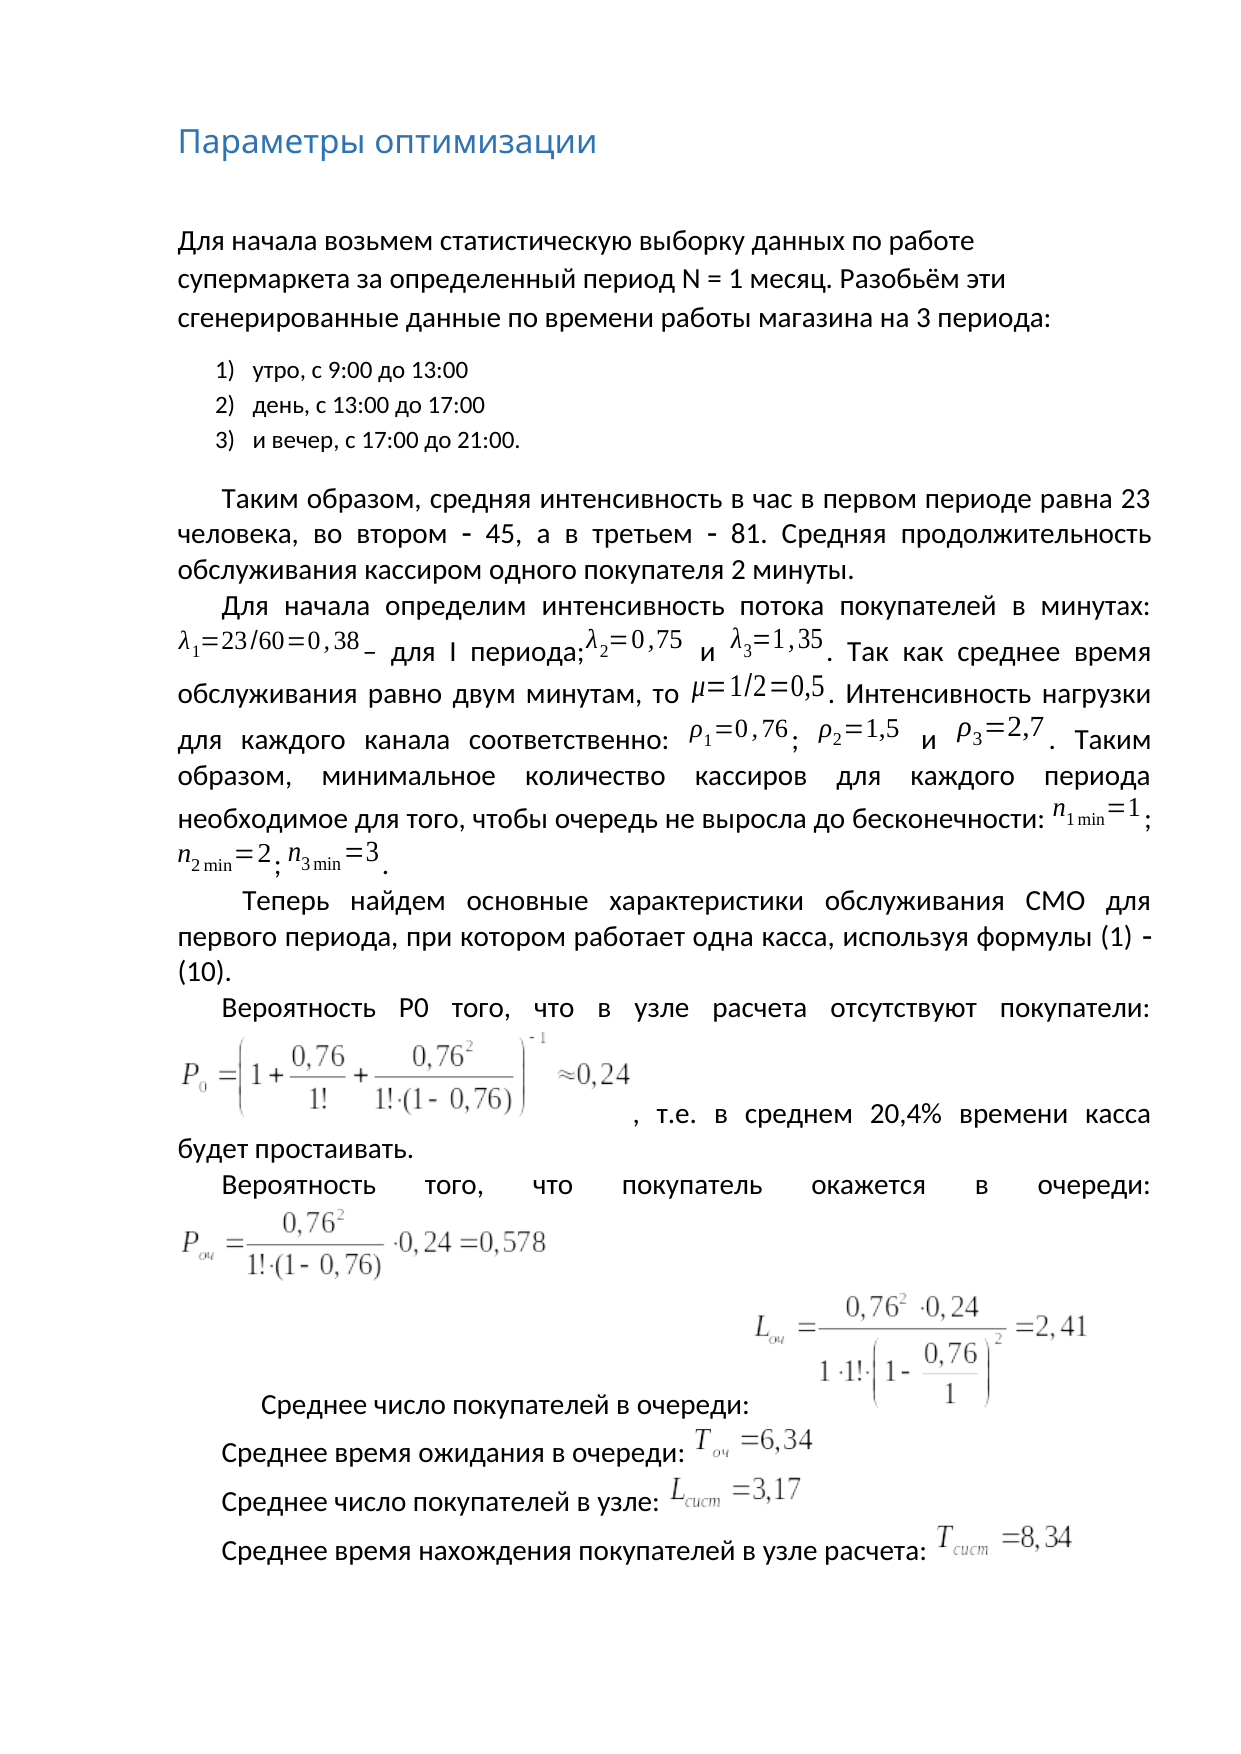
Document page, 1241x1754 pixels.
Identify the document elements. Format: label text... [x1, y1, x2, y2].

text Для начала определим интенсивность потока покупателей в минутах:– для I периода; и . Так как среднее время обслуживания равно двум минутам, то . Интенсивность нагрузки для каждого канала соответственно: ; и . Таким образом, минимальное количество кассиров для каждого периода необходимое для того, чтобы очередь не выросла до бесконечности: ; ; . [177, 587, 1152, 882]
text Вероятность Р0 того, что в узле расчета отсутствуют покупатели: , т.е. в среднем 20,4% времени касса будет простаивать. [177, 989, 1152, 1166]
text Среднее время ожидания в очереди: [177, 1422, 1152, 1470]
text Среднее число покупателей в очереди: [177, 1286, 1152, 1422]
text Среднее число покупателей в узле: [177, 1470, 1152, 1519]
text Теперь найдем основные характеристики обслуживания СМО для первого периода, при котором работает одна касса, используя формулы (1) (10). [177, 882, 1152, 989]
list утро, с 9:00 до 13:00 [215, 354, 1152, 385]
text Вероятность того, что покупатель окажется в очереди: [177, 1166, 1152, 1286]
subtitle Параметры оптимизации [177, 118, 1152, 163]
text Среднее время нахождения покупателей в узле расчета: [177, 1519, 1152, 1567]
text Таким образом, средняя интенсивность в час в первом периоде равна 23 человека, во втором 45, а в третьем 81. Средняя продолжительность обслуживания кассиром одного покупателя 2 минуты. [177, 480, 1152, 587]
text Для начала возьмем статистическую выборку данных по работе супермаркета за определенный период N = 1 месяц. Разобьём эти сгенерированные данные по времени работы магазина на 3 периода: [177, 222, 1152, 335]
list день, с 13:00 до 17:00 [215, 389, 1152, 420]
list и вечер, с 17:00 до 21:00. [215, 424, 1152, 455]
